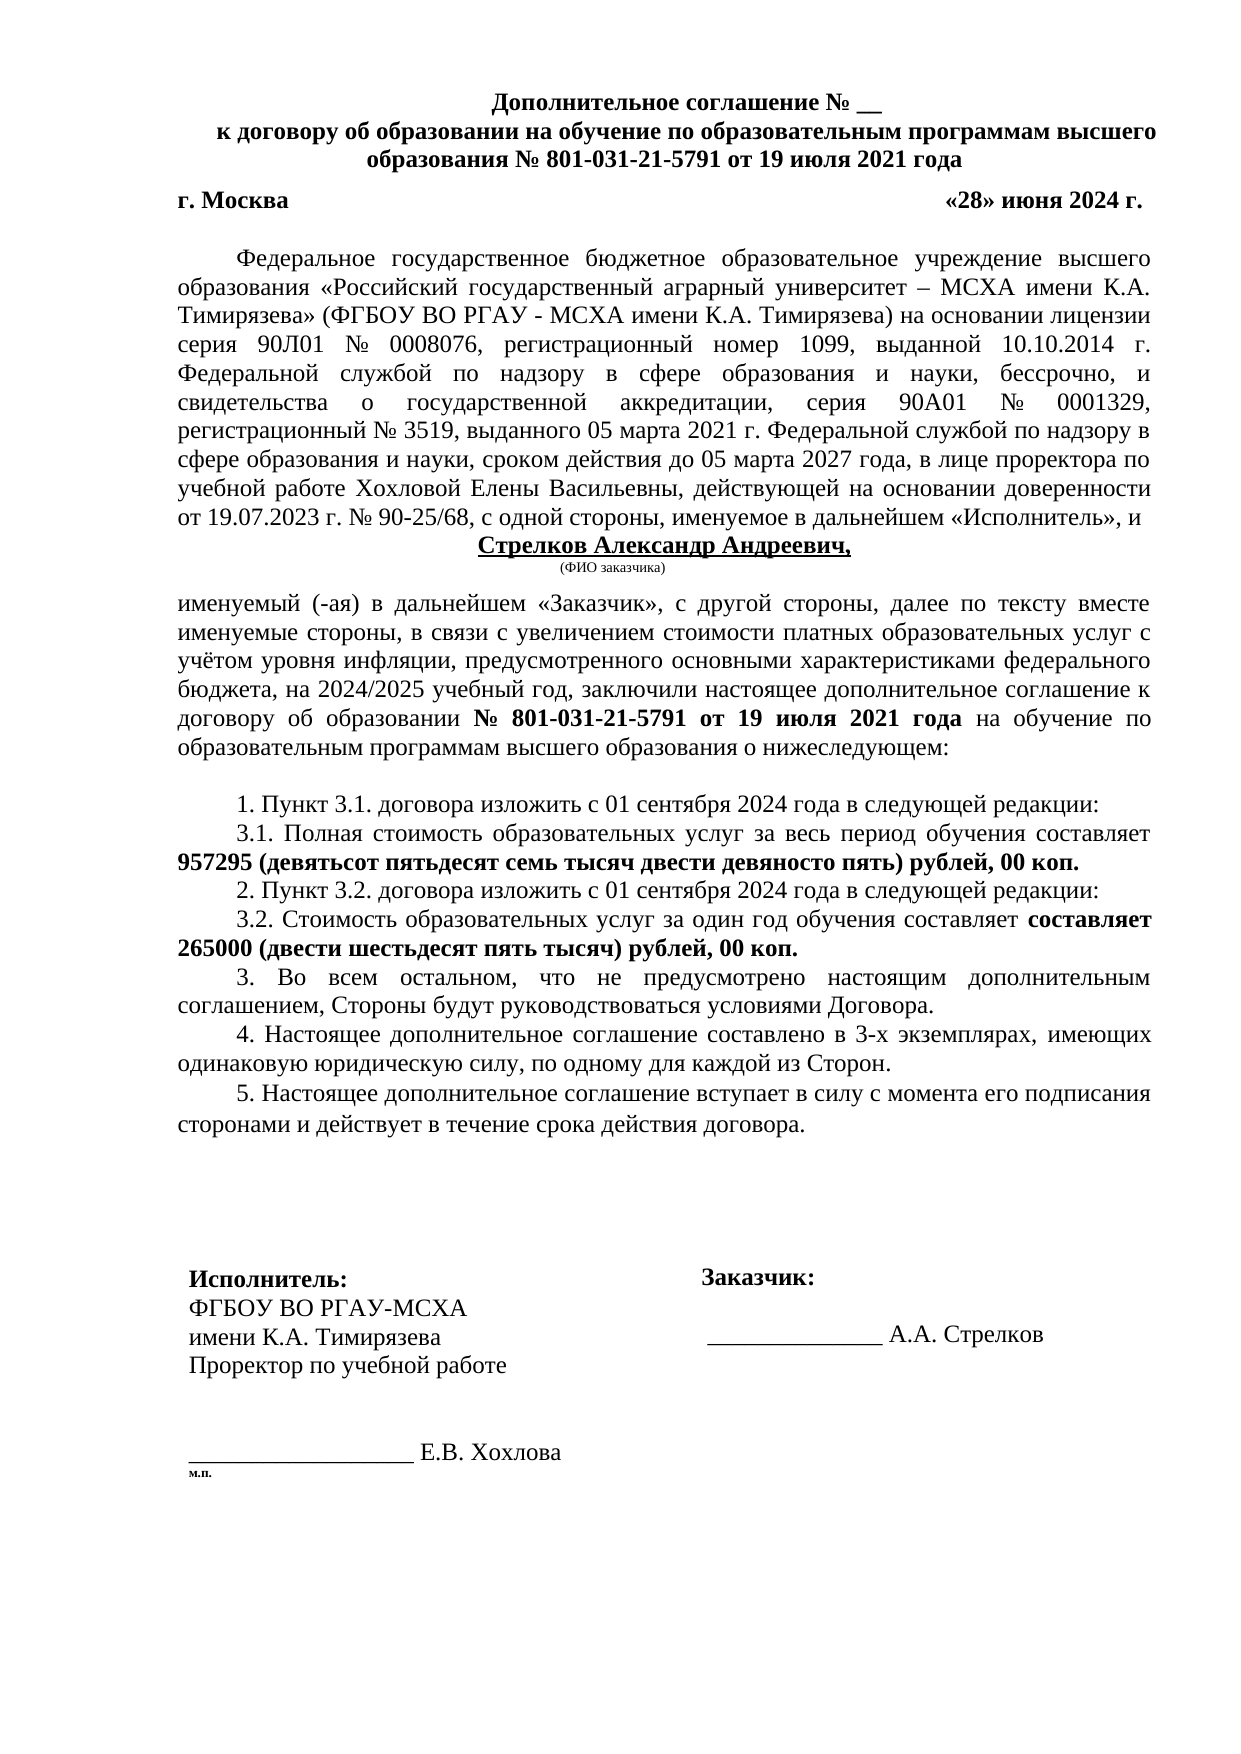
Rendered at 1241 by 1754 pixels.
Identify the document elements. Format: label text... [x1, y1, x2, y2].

text к договору об образовании на обучение по образовательным программам высшего образования № 801-031-21-5791 от 19 июля 2021 года [133, 116, 1196, 173]
text 3.2. Стоимость образовательных услуг за один год обучения составляет составляет 265000 (двести шестьдесят пять тысяч) рублей, 00 коп. [177, 904, 1152, 962]
text 2. Пункт 3.2. договора изложить с 01 сентября 2024 года в следующей редакции: [177, 875, 1152, 904]
text 5. Настоящее дополнительное соглашение вступает в силу с момента его подписания сторонами и действует в течение срока действия договора. [177, 1077, 1152, 1139]
text ______________ А.А. Стрелков [701, 1319, 1152, 1348]
text 3.1. Полная стоимость образовательных услуг за весь период обучения составляет 957295 (девятьсот пятьдесят семь тысяч двести девяносто пять) рублей, 00 коп. [177, 818, 1152, 875]
text Стрелков Александр Андреевич, [177, 530, 1152, 559]
text (ФИО заказчика) [177, 559, 1152, 588]
text Дополнительное соглашение № __ [177, 87, 1196, 116]
table_header Исполнитель: ФГБОУ ВО РГАУ-МСХА имени К.А. Тимирязева Проректор по учебной работе __________________ Е.В. Хохлова м.п. [177, 1264, 649, 1525]
text г. Москва «28» июня 2024 г. [133, 185, 1196, 214]
text 1. Пункт 3.1. договора изложить с 01 сентября 2024 года в следующей редакции: [177, 789, 1152, 818]
text 4. Настоящее дополнительное соглашение составлено в 3-х экземплярах, имеющих одинаковую юридическую силу, по одному для каждой из Сторон. [177, 1019, 1152, 1077]
text Заказчик: [701, 1262, 1152, 1290]
text именуемый (-ая) в дальнейшем «Заказчик», с другой стороны, далее по тексту вместе именуемые стороны, в связи с увеличением стоимости платных образовательных услуг с учётом уровня инфляции, предусмотренного основными характеристиками федерального бюджета, на 2024/2025 учебный год, заключили настоящее дополнительное соглашение к договору об образовании № 801-031-21-5791 от 19 июля 2021 года на обучение по образовательным программам высшего образования о нижеследующем: [177, 588, 1152, 760]
text Федеральное государственное бюджетное образовательное учреждение высшего образования «Российский государственный аграрный университет – МСХА имени К.А. Тимирязева» (ФГБОУ ВО РГАУ - МСХА имени К.А. Тимирязева) на основании лицензии серия 90Л01 № 0008076, регистрационный номер 1099, выданной 10.10.2014 г. Федеральной службой по надзору в сфере образования и науки, бессрочно, и свидетельства о государственной аккредитации, серия 90А01 № 0001329, регистрационный № 3519, выданного 05 марта 2021 г. Федеральной службой по надзору в сфере образования и науки, сроком действия до 05 марта 2027 года, в лице проректора по учебной работе Хохловой Елены Васильевны, действующей на основании доверенности от 19.07.2023 г. № 90-25/68, с одной стороны, именуемое в дальнейшем «Исполнитель», и [177, 243, 1152, 530]
text 3. Во всем остальном, что не предусмотрено настоящим дополнительным соглашением, Стороны будут руководствоваться условиями Договора. [177, 962, 1152, 1019]
